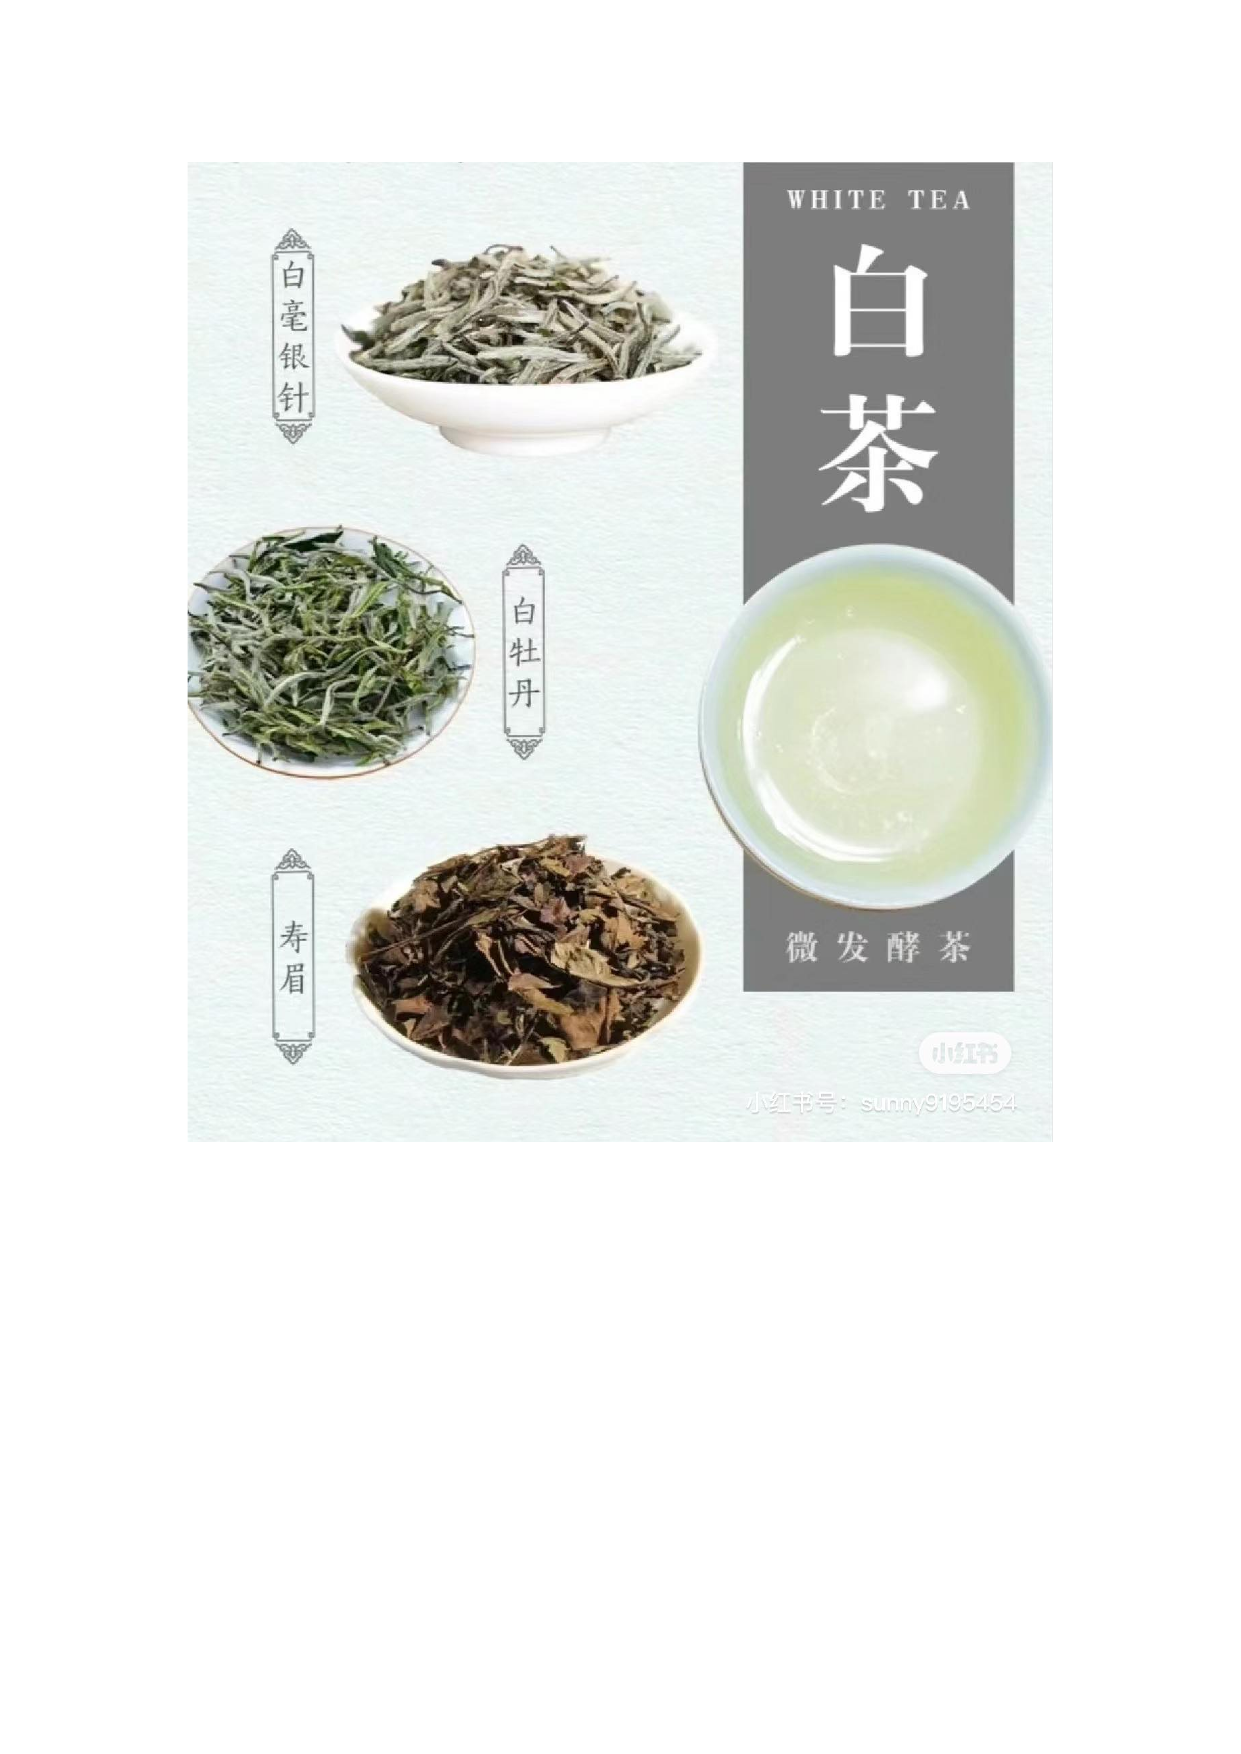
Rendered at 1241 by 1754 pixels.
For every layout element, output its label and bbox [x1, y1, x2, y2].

picture [187, 162, 1053, 1142]
